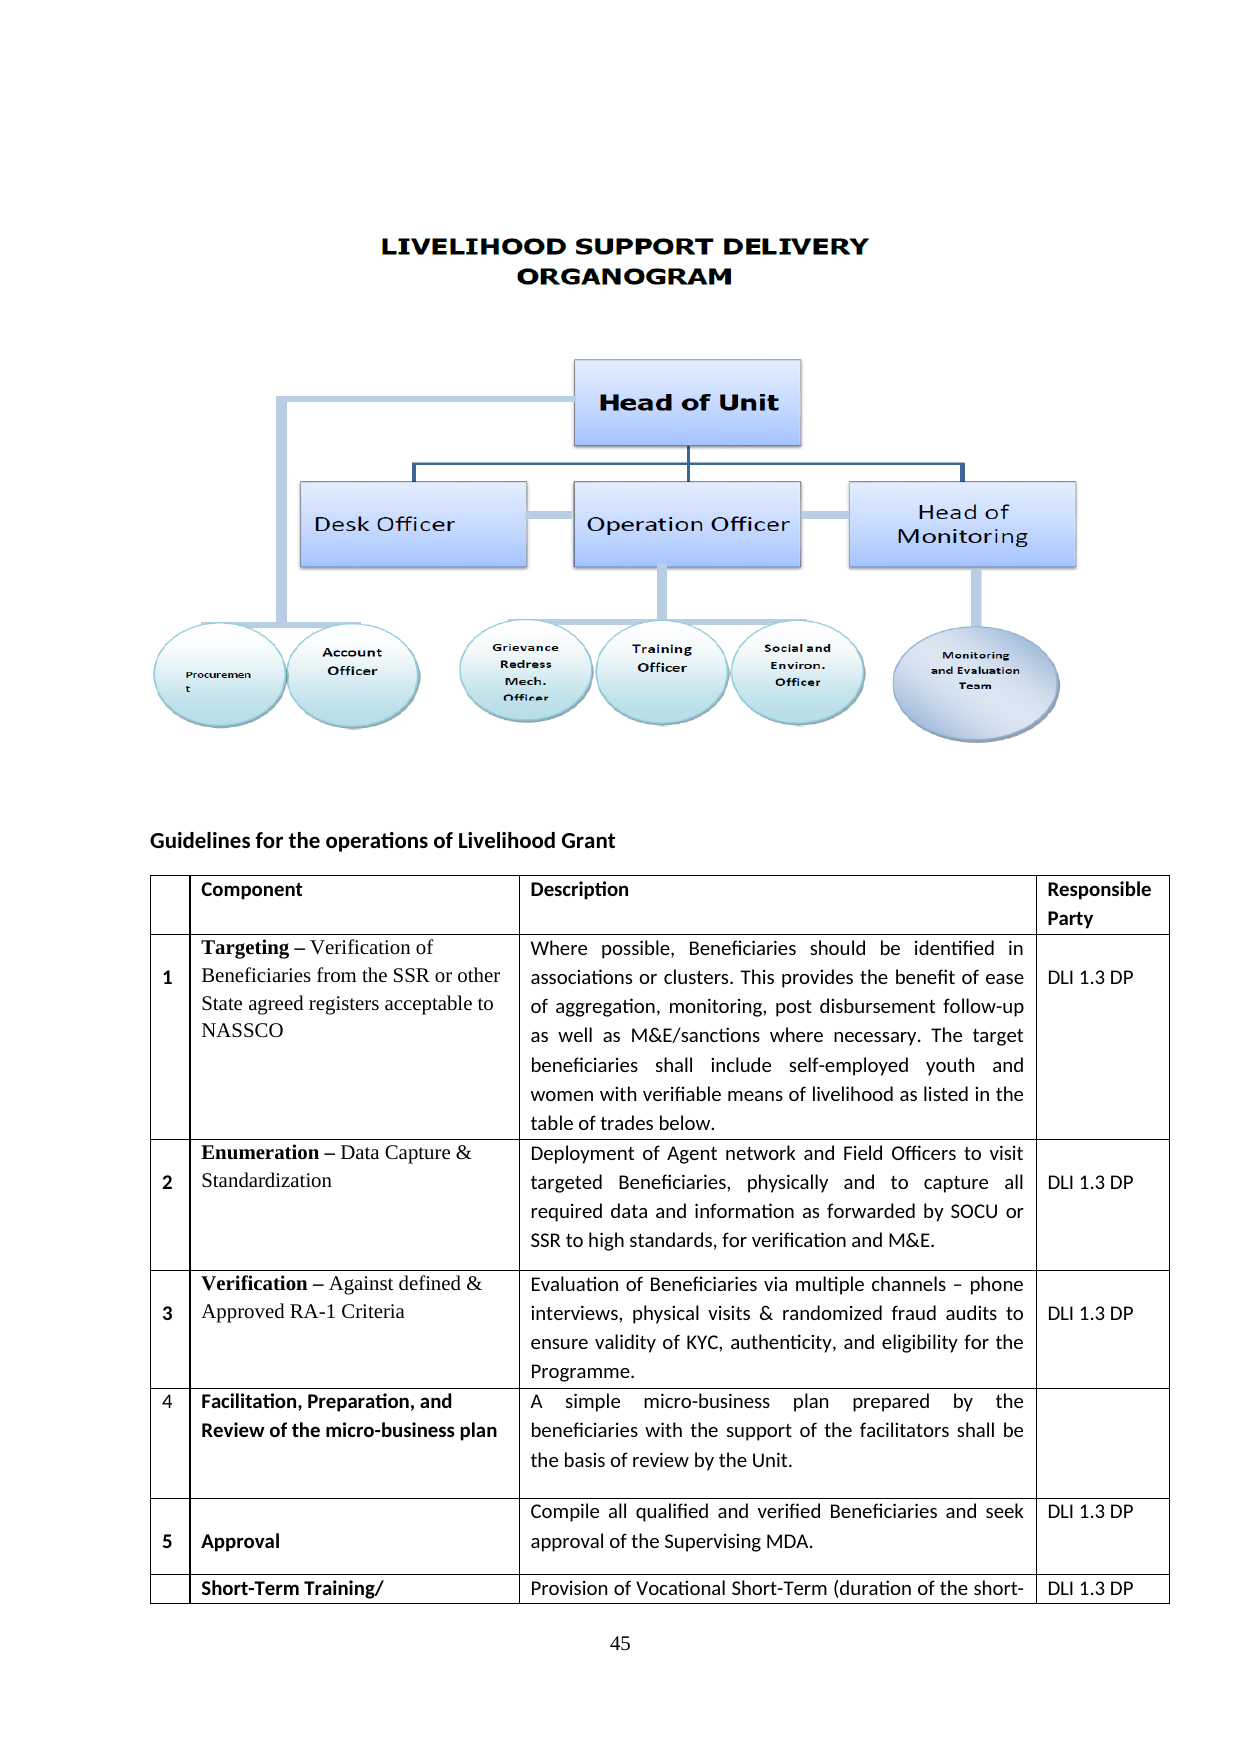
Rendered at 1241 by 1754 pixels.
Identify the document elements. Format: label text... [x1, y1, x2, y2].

table_cell DLI 1.3 DP [1037, 1271, 1169, 1387]
table_header Description [520, 876, 1036, 934]
table_cell 1 [151, 935, 189, 1139]
table_cell Approval [191, 1499, 519, 1574]
text Guidelines for the operations of Livelihood Grant [150, 826, 1090, 854]
table_cell Targeting – Verification of Beneficiaries from the SSR or other State agreed registers acceptable to NASSCO [191, 935, 519, 1139]
table_cell 4 [151, 1389, 189, 1498]
table_cell DLI 1.3 DP [1037, 1140, 1169, 1270]
table_header Component [191, 876, 519, 934]
table_cell Evaluation of Beneficiaries via multiple channels – phone interviews, physical visits & randomized fraud audits to ensure validity of KYC, authenticity, and eligibility for the Programme. [520, 1271, 1036, 1387]
table_cell 5 [151, 1499, 189, 1574]
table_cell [191, 1575, 519, 1603]
table_cell DLI 1.3 DP [1037, 1499, 1169, 1574]
table_header Responsible Party [1037, 876, 1169, 934]
table_header [151, 876, 189, 934]
table_cell 2 [151, 1140, 189, 1270]
table_cell [1037, 1389, 1169, 1498]
table_cell A simple micro-business plan prepared by the beneficiaries with the support of the facilitators shall be the basis of review by the Unit. [520, 1389, 1036, 1498]
table_cell Compile all qualified and verified Beneficiaries and seek approval of the Supervising MDA. [520, 1499, 1036, 1574]
table_cell Verification – Against defined & Approved RA-1 Criteria [191, 1271, 519, 1387]
table_cell 6 [151, 1575, 189, 1603]
table_cell Deployment of Agent network and Field Officers to visit targeted Beneficiaries, physically and to capture all required data and information as forwarded by SOCU or SSR to high standards, for verification and M&E. [520, 1140, 1036, 1270]
table_cell Facilitation, Preparation, and Review of the micro-business plan [191, 1389, 519, 1498]
table_cell Where possible, Beneficiaries should be identified in associations or clusters. This provides the benefit of ease of aggregation, monitoring, post disbursement follow-up as well as M&E/sanctions where necessary. The target beneficiaries shall include self-employed youth and women with verifiable means of livelihood as listed in the table of trades below. [520, 935, 1036, 1139]
table_cell DLI 1.3 DP [1037, 1575, 1169, 1603]
table_cell 3 [151, 1271, 189, 1387]
table_cell Enumeration – Data Capture & Standardization [191, 1140, 519, 1270]
table_cell DLI 1.3 DP [1037, 935, 1169, 1139]
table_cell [520, 1575, 1036, 1603]
